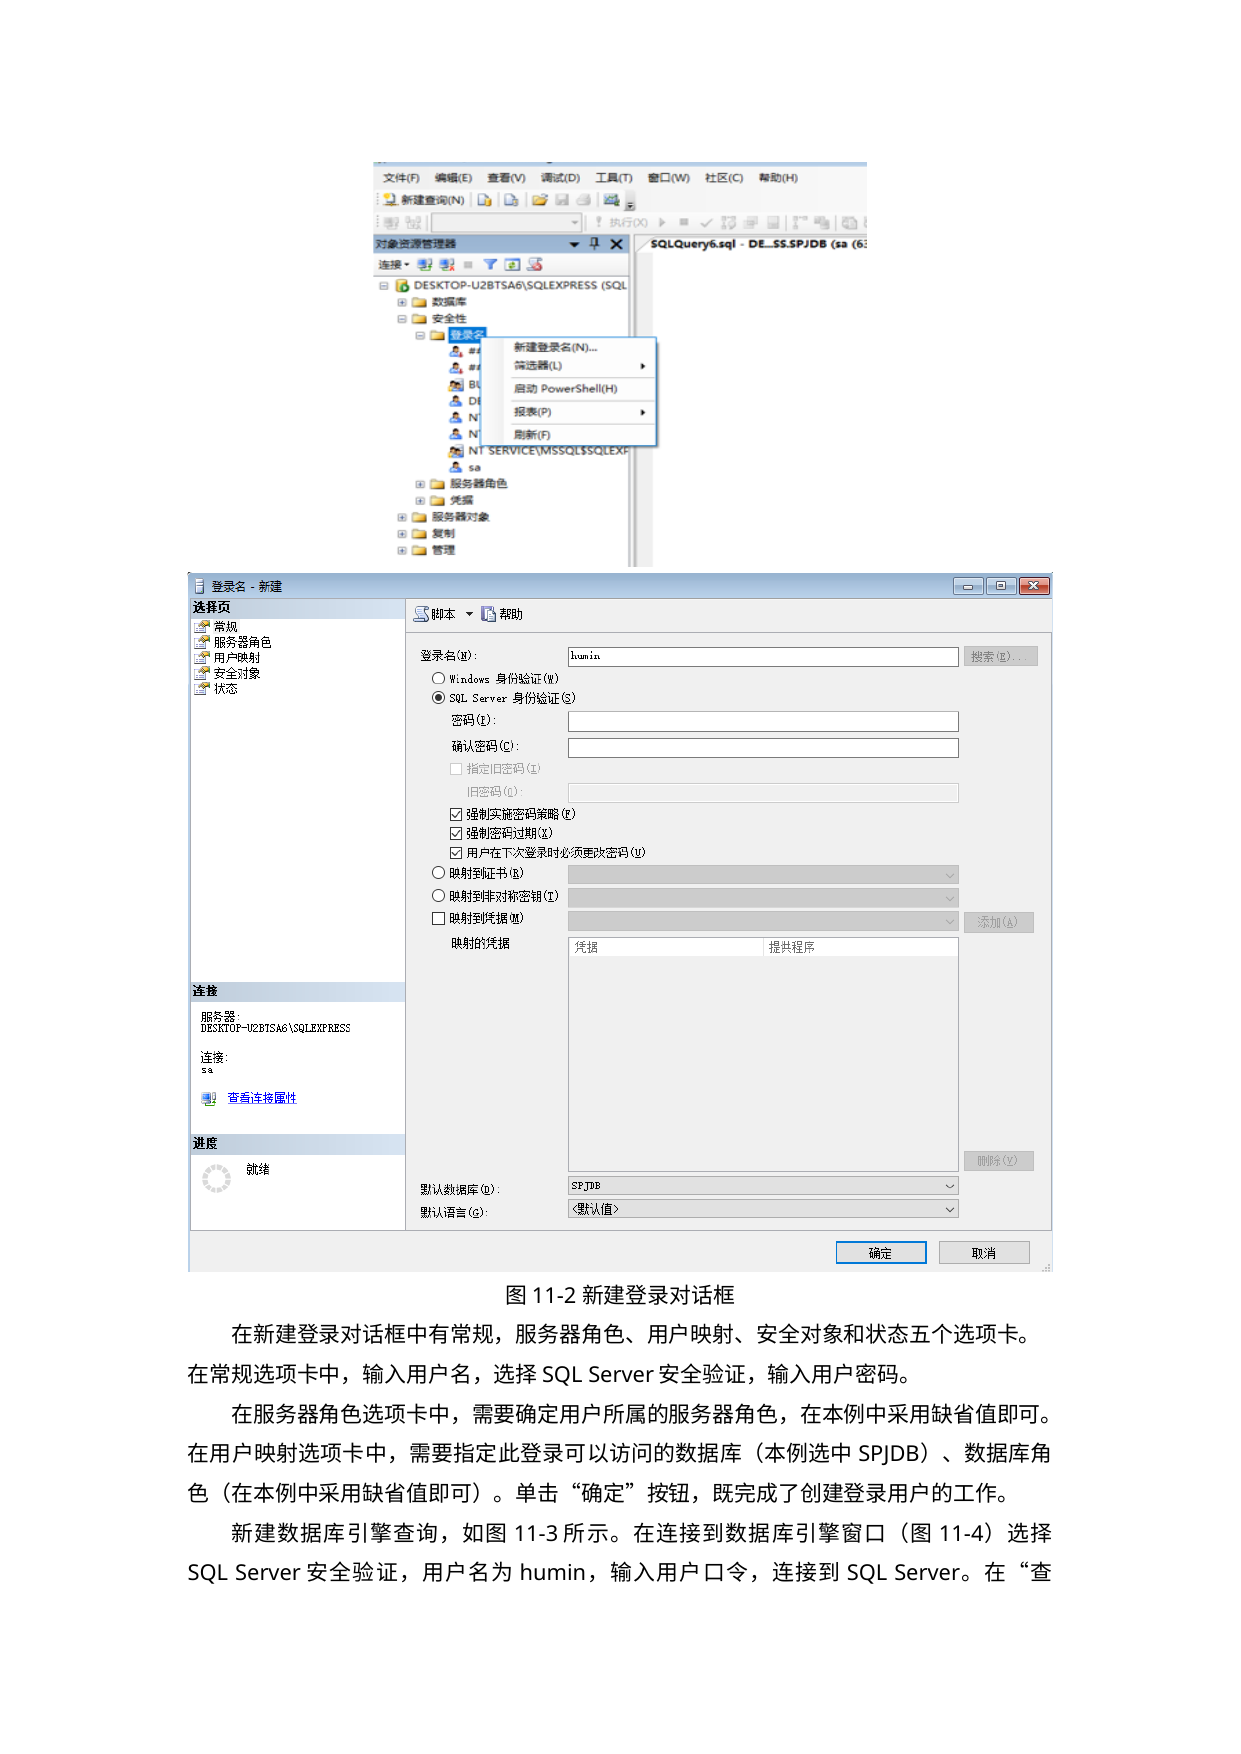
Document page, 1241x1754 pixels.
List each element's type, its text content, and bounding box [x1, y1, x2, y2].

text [187, 1516, 1053, 1587]
text 在服务器角色选项卡中，需要确定用户所属的服务器角色，在本例中采用缺省值即可。 [187, 1397, 1053, 1428]
text 在新建登录对话框中有常规，服务器角色、用户映射、安全对象和状态五个选项卡。 [187, 1317, 1053, 1349]
picture [187, 572, 1053, 1272]
text 在用户映射选项卡中，需要指定此登录可以访问的数据库（本例选中SPJDB）、数据库角色（在本例中采用缺省值即可）。单击“确定”按钮，既完成了创建登录用户的工作。 [187, 1436, 1053, 1508]
text 图11-2 新建登录对话框 [187, 1278, 1053, 1309]
text 在常规选项卡中，输入用户名，选择SQL Server安全验证，输入用户密码。 [187, 1357, 1053, 1389]
picture [373, 162, 867, 567]
